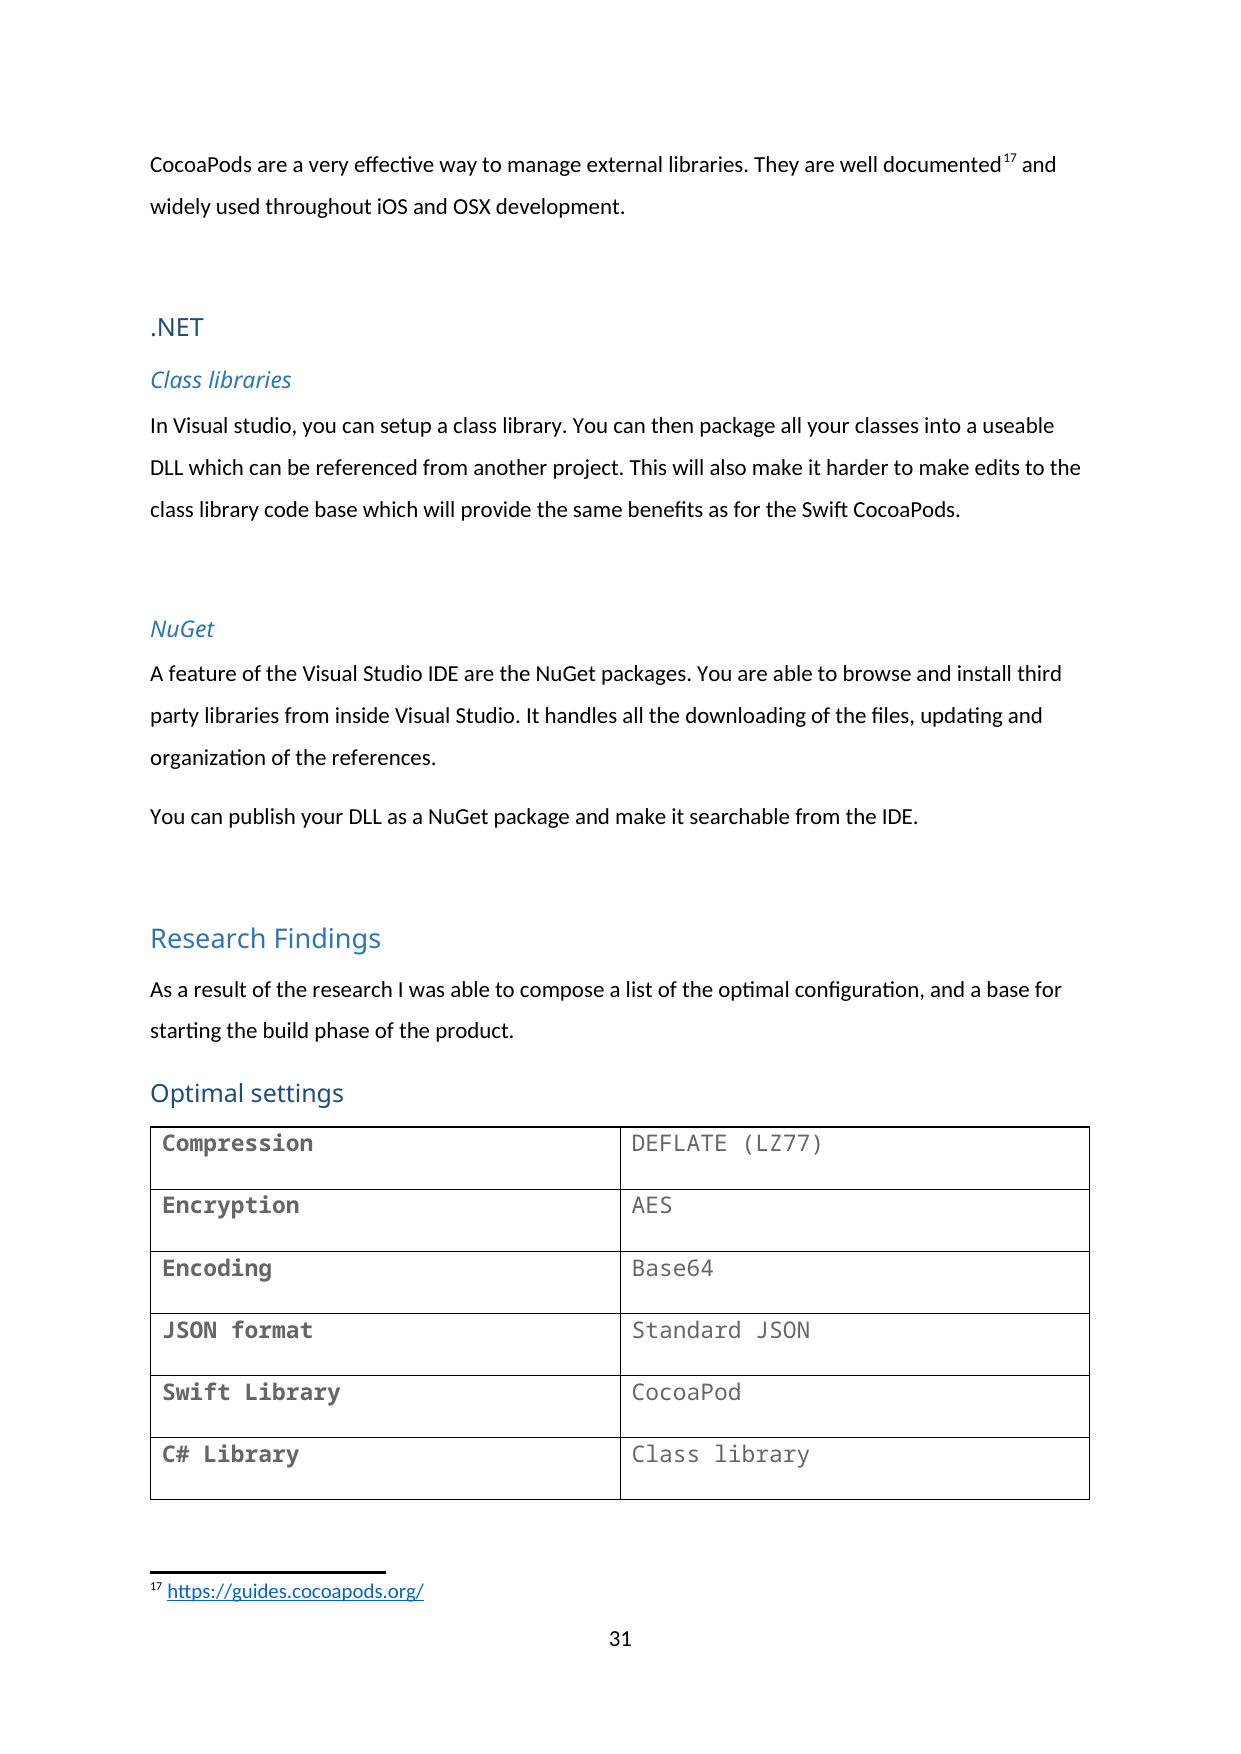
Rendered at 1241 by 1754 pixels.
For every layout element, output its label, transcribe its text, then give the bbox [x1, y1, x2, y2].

table_header DEFLATE (LZ77) [621, 1128, 1089, 1188]
table_cell C# Library [151, 1438, 620, 1499]
table_cell Encoding [151, 1252, 620, 1313]
table_cell Class library [621, 1438, 1089, 1499]
subtitle .NET [150, 309, 1090, 343]
subtitle Class libraries [150, 364, 1090, 396]
table_cell CocoaPod [621, 1376, 1089, 1437]
text CocoaPods are a very effective way to manage external libraries. They are well documented and widely used throughout iOS and OSX development. [150, 150, 1090, 220]
subtitle Research Findings [150, 919, 1090, 956]
subtitle NuGet [150, 613, 1090, 644]
table_header Compression [151, 1128, 620, 1188]
table_cell JSON format [151, 1314, 620, 1375]
table_cell Swift Library [151, 1376, 620, 1437]
subtitle Optimal settings [150, 1075, 1090, 1109]
table_cell AES [621, 1190, 1089, 1251]
table_cell Standard JSON [621, 1314, 1089, 1375]
text A feature of the Visual Studio IDE are the NuGet packages. You are able to browse and install third party libraries from inside Visual Studio. It handles all the downloading of the files, updating and organization of the references. [150, 659, 1090, 771]
table_cell Encryption [151, 1190, 620, 1251]
text In Visual studio, you can setup a class library. You can then package all your classes into a useable DLL which can be referenced from another project. This will also make it harder to make edits to the class library code base which will provide the same benefits as for the Swift CocoaPods. [150, 411, 1090, 523]
table_cell Base64 [621, 1252, 1089, 1313]
text You can publish your DLL as a NuGet package and make it searchable from the IDE. [150, 802, 1090, 830]
text As a result of the research I was able to compose a list of the optimal configuration, and a base for starting the build phase of the product. [150, 975, 1090, 1045]
